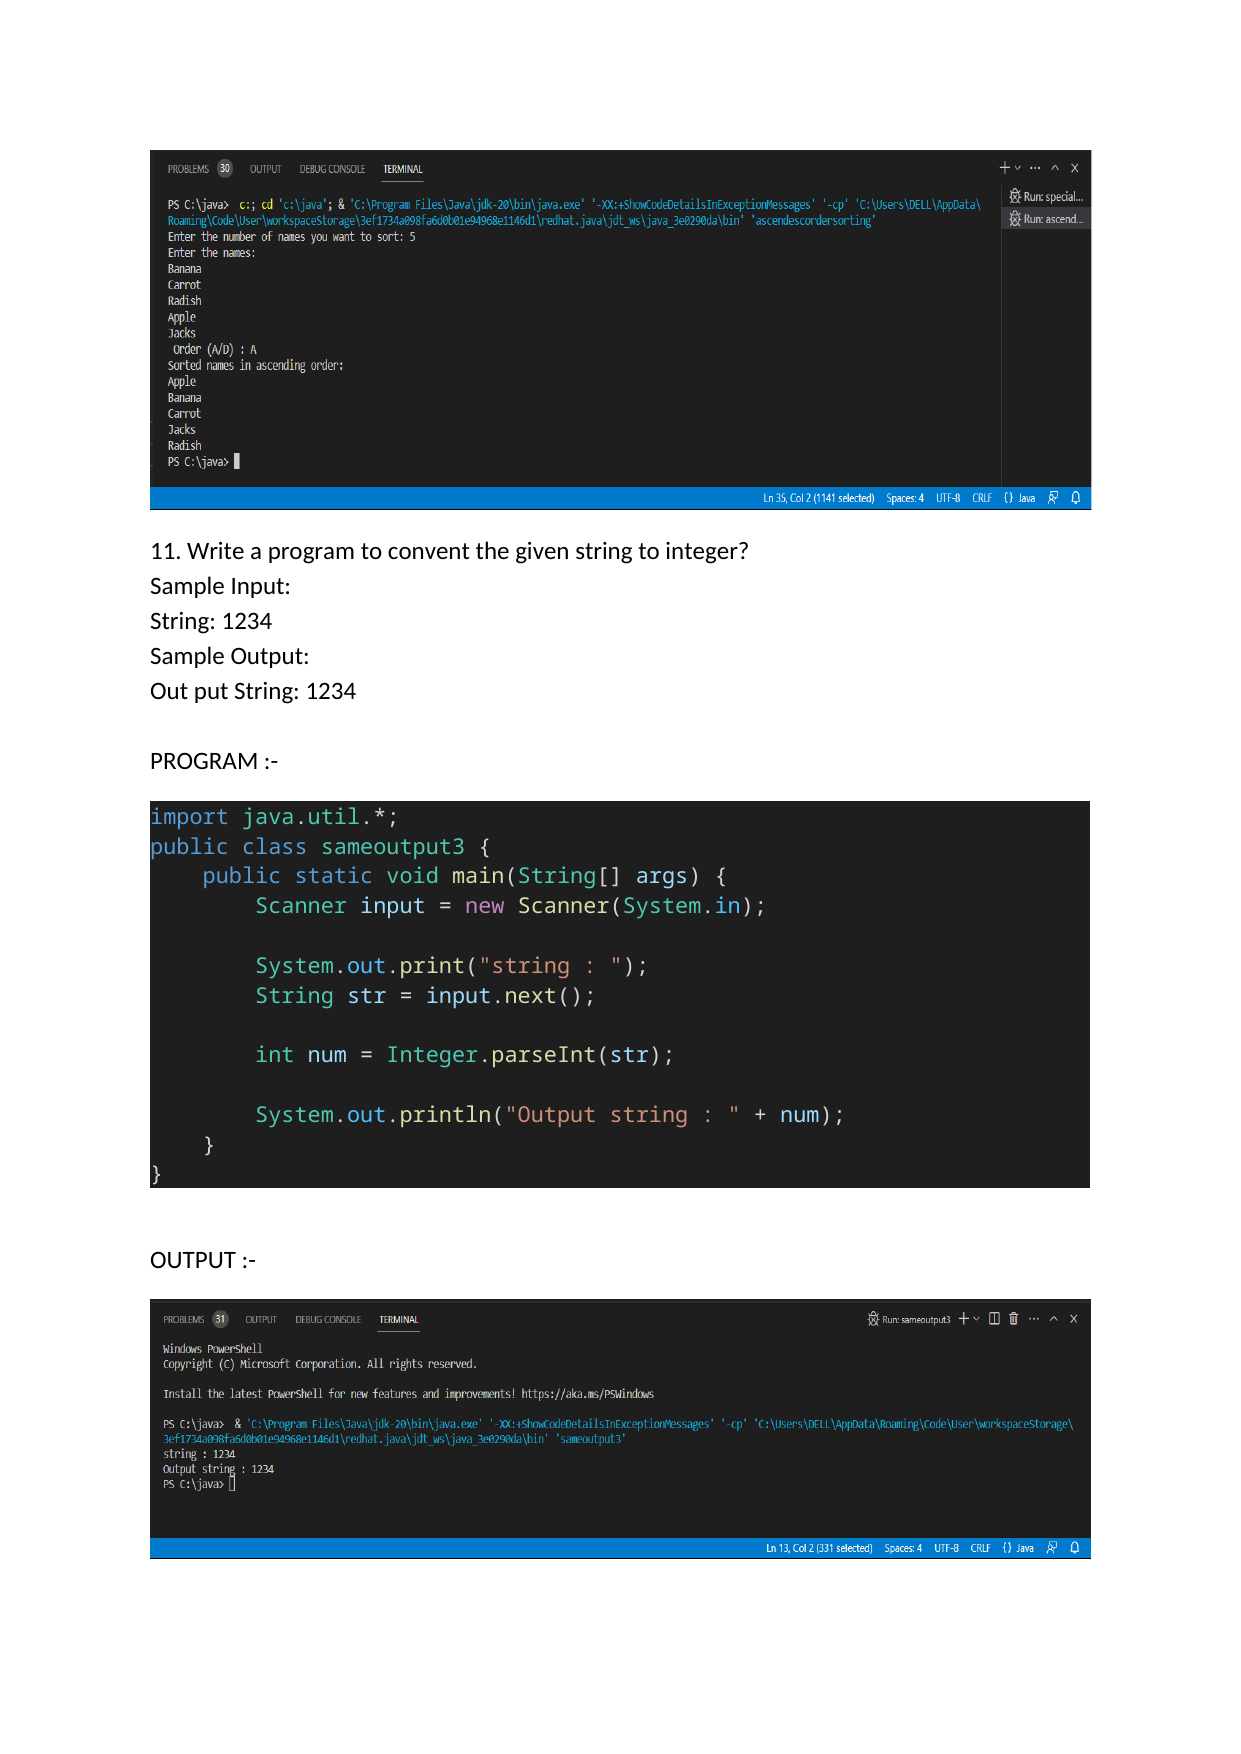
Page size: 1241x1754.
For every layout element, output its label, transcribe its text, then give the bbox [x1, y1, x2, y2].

text public static void main(String[] args) { [150, 860, 1090, 890]
picture [150, 1299, 1091, 1559]
text System.out.print("string : "); [150, 950, 1090, 979]
text } [150, 1158, 1090, 1188]
text Scanner input = new Scanner(System.in); [150, 890, 1090, 920]
text int num = Integer.parseInt(str); [150, 1039, 1090, 1069]
text Sample Output: [150, 640, 1090, 671]
text Sample Input: [150, 570, 1090, 601]
text System.out.println("Output string : " + num); [150, 1099, 1090, 1128]
text } [150, 1128, 1090, 1158]
text Out put String: 1234 [150, 675, 1090, 706]
text String str = input.next(); [150, 979, 1090, 1009]
picture [150, 150, 1092, 510]
text 11. Write a program to convent the given string to integer? [150, 535, 1090, 566]
text import java.util.*; [150, 801, 1090, 831]
text String: 1234 [150, 605, 1090, 636]
text OUTPUT :- [150, 1244, 1090, 1274]
text PROGRAM :- [150, 745, 1090, 776]
text public class sameoutput3 { [150, 831, 1090, 860]
